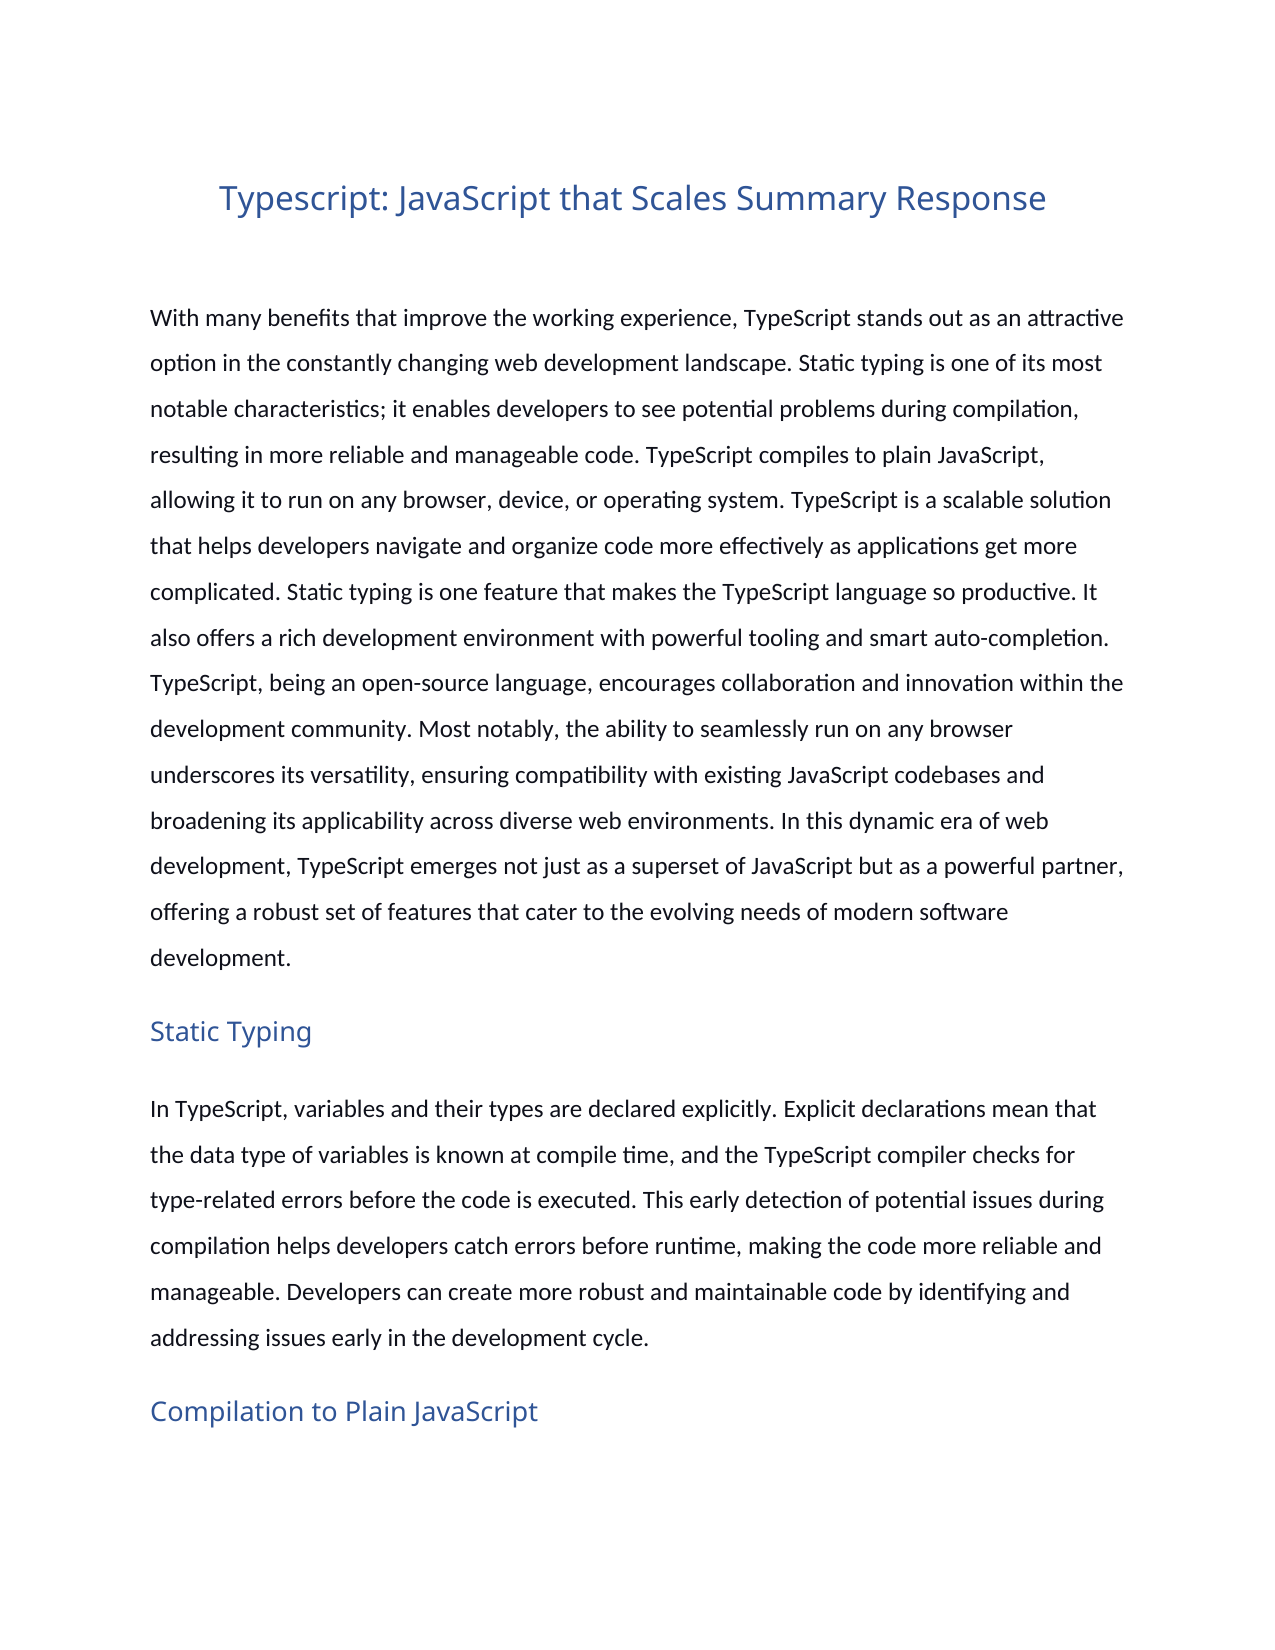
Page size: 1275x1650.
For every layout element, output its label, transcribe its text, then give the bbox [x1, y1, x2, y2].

text In TypeScript, variables and their types are declared explicitly. Explicit declarations mean that the data type of variables is known at compile time, and the TypeScript compiler checks for type-related errors before the code is executed. This early detection of potential issues during compilation helps developers catch errors before runtime, making the code more reliable and manageable. Developers can create more robust and maintainable code by identifying and addressing issues early in the development cycle. [150, 1093, 1125, 1352]
text Static Typing [150, 1013, 1125, 1049]
text With many benefits that improve the working experience, TypeScript stands out as an attractive option in the constantly changing web development landscape. Static typing is one of its most notable characteristics; it enables developers to see potential problems during compilation, resulting in more reliable and manageable code. TypeScript compiles to plain JavaScript, allowing it to run on any browser, device, or operating system. TypeScript is a scalable solution that helps developers navigate and organize code more effectively as applications get more complicated. Static typing is one feature that makes the TypeScript language so productive. It also offers a rich development environment with powerful tooling and smart auto-completion. TypeScript, being an open-source language, encourages collaboration and innovation within the development community. Most notably, the ability to seamlessly run on any browser underscores its versatility, ensuring compatibility with existing JavaScript codebases and broadening its applicability across diverse web environments. In this dynamic era of web development, TypeScript emerges not just as a superset of JavaScript but as a powerful partner, offering a robust set of features that cater to the evolving needs of modern software development. [150, 302, 1125, 972]
text Compilation to Plain JavaScript [150, 1392, 1125, 1429]
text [150, 175, 1125, 220]
